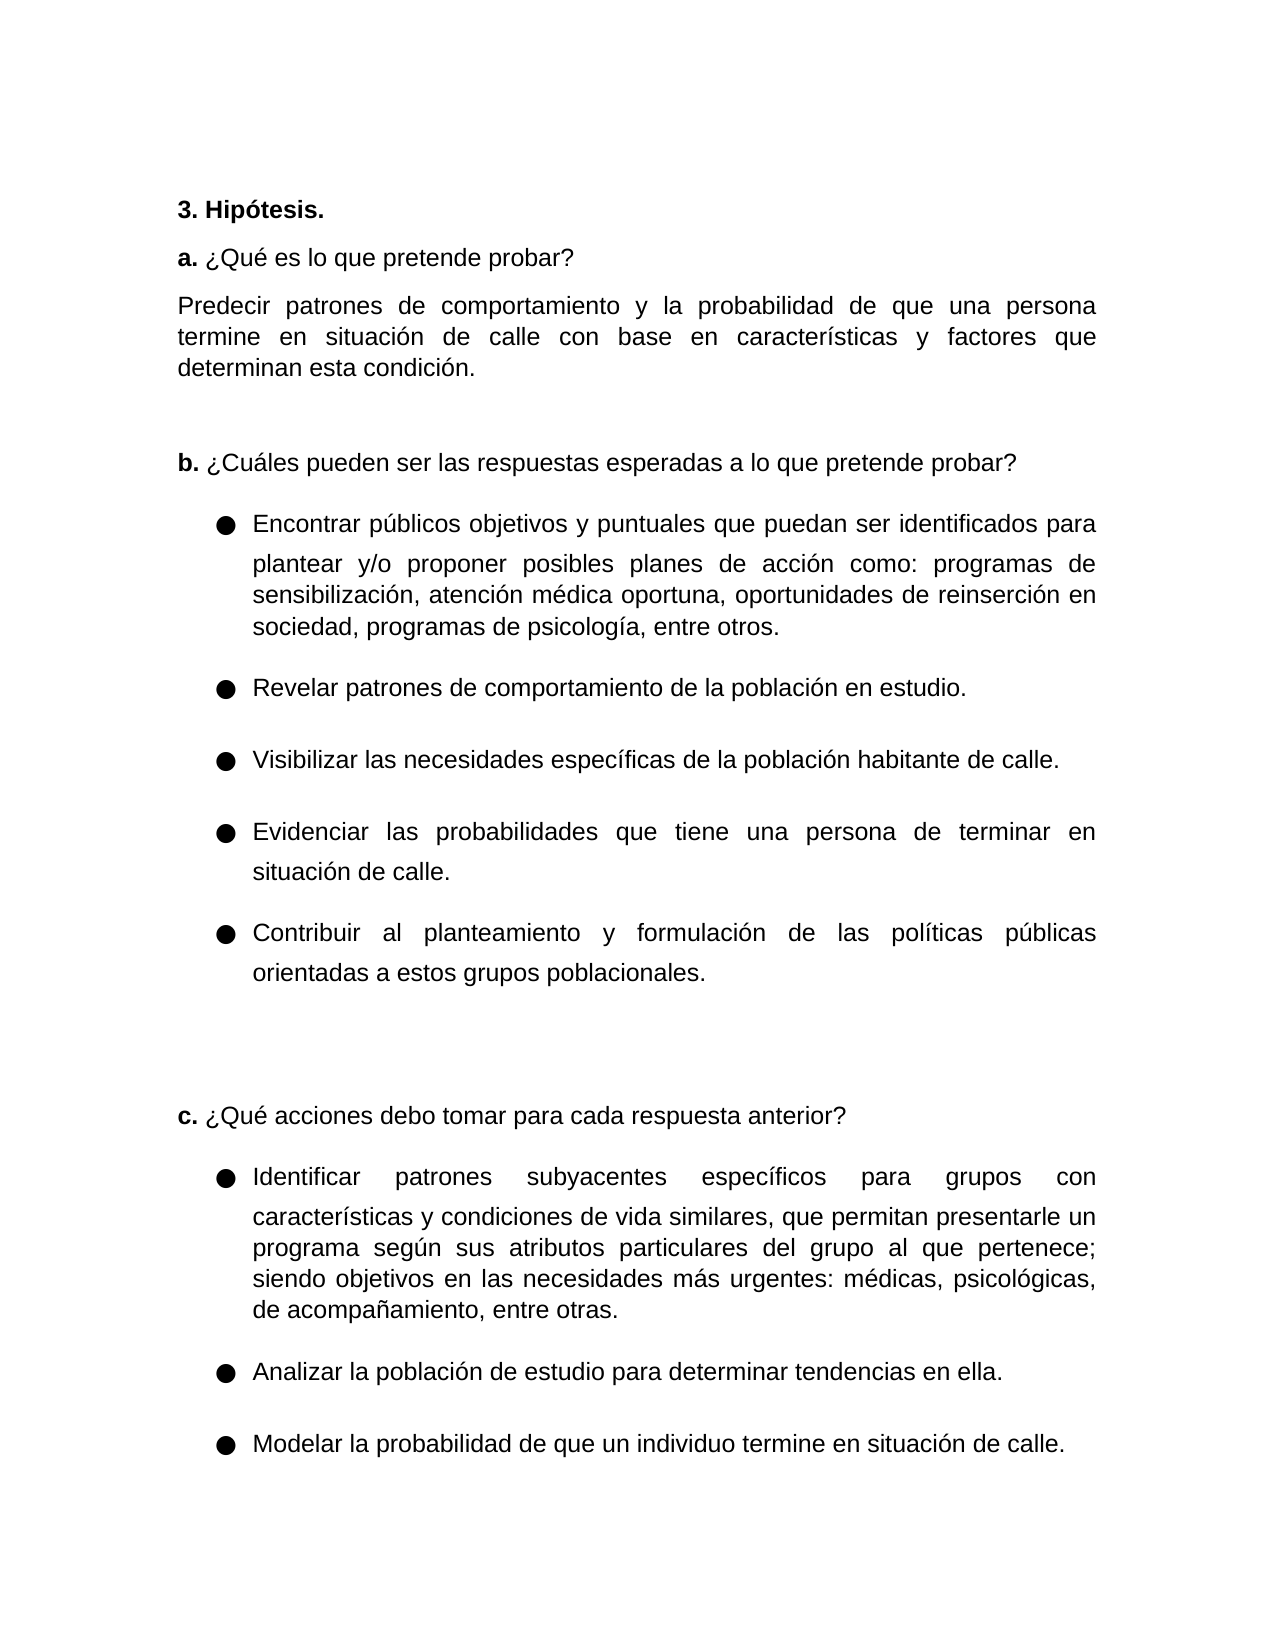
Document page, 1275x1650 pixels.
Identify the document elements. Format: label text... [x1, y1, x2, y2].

text Predecir patrones de comportamiento y la probabilidad de que una persona termine en situación de calle con base en características y factores que determinan esta condición. [177, 291, 1098, 382]
list Analizar la población de estudio para determinar tendencias en ella. [215, 1343, 1098, 1394]
list Modelar la probabilidad de que un individuo termine en situación de calle. [215, 1415, 1098, 1466]
list Revelar patrones de comportamiento de la población en estudio. [215, 659, 1098, 711]
list Contribuir al planteamiento y formulación de las políticas públicas orientadas a estos grupos poblacionales. [215, 904, 1098, 987]
text b. ¿Cuáles pueden ser las respuestas esperadas a lo que pretende probar? [177, 448, 1098, 477]
list Encontrar públicos objetivos y puntuales que puedan ser identificados para plantear y/o proponer posibles planes de acción como: programas de sensibilización, atención médica oportuna, oportunidades de reinserción en sociedad, programas de psicología, entre otros. [215, 496, 1098, 640]
list Evidenciar las probabilidades que tiene una persona de terminar en situación de calle. [215, 803, 1098, 886]
text 3. Hipótesis. [177, 195, 1098, 224]
text a. ¿Qué es lo que pretende probar? [177, 243, 1098, 272]
list Identificar patrones subyacentes específicos para grupos con características y condiciones de vida similares, que permitan presentarle un programa según sus atributos particulares del grupo al que pertenece; siendo objetivos en las necesidades más urgentes: médicas, psicológicas, de acompañamiento, entre otras. [215, 1149, 1098, 1324]
list Visibilizar las necesidades específicas de la población habitante de calle. [215, 731, 1098, 782]
text c. ¿Qué acciones debo tomar para cada respuesta anterior? [177, 1101, 1098, 1130]
